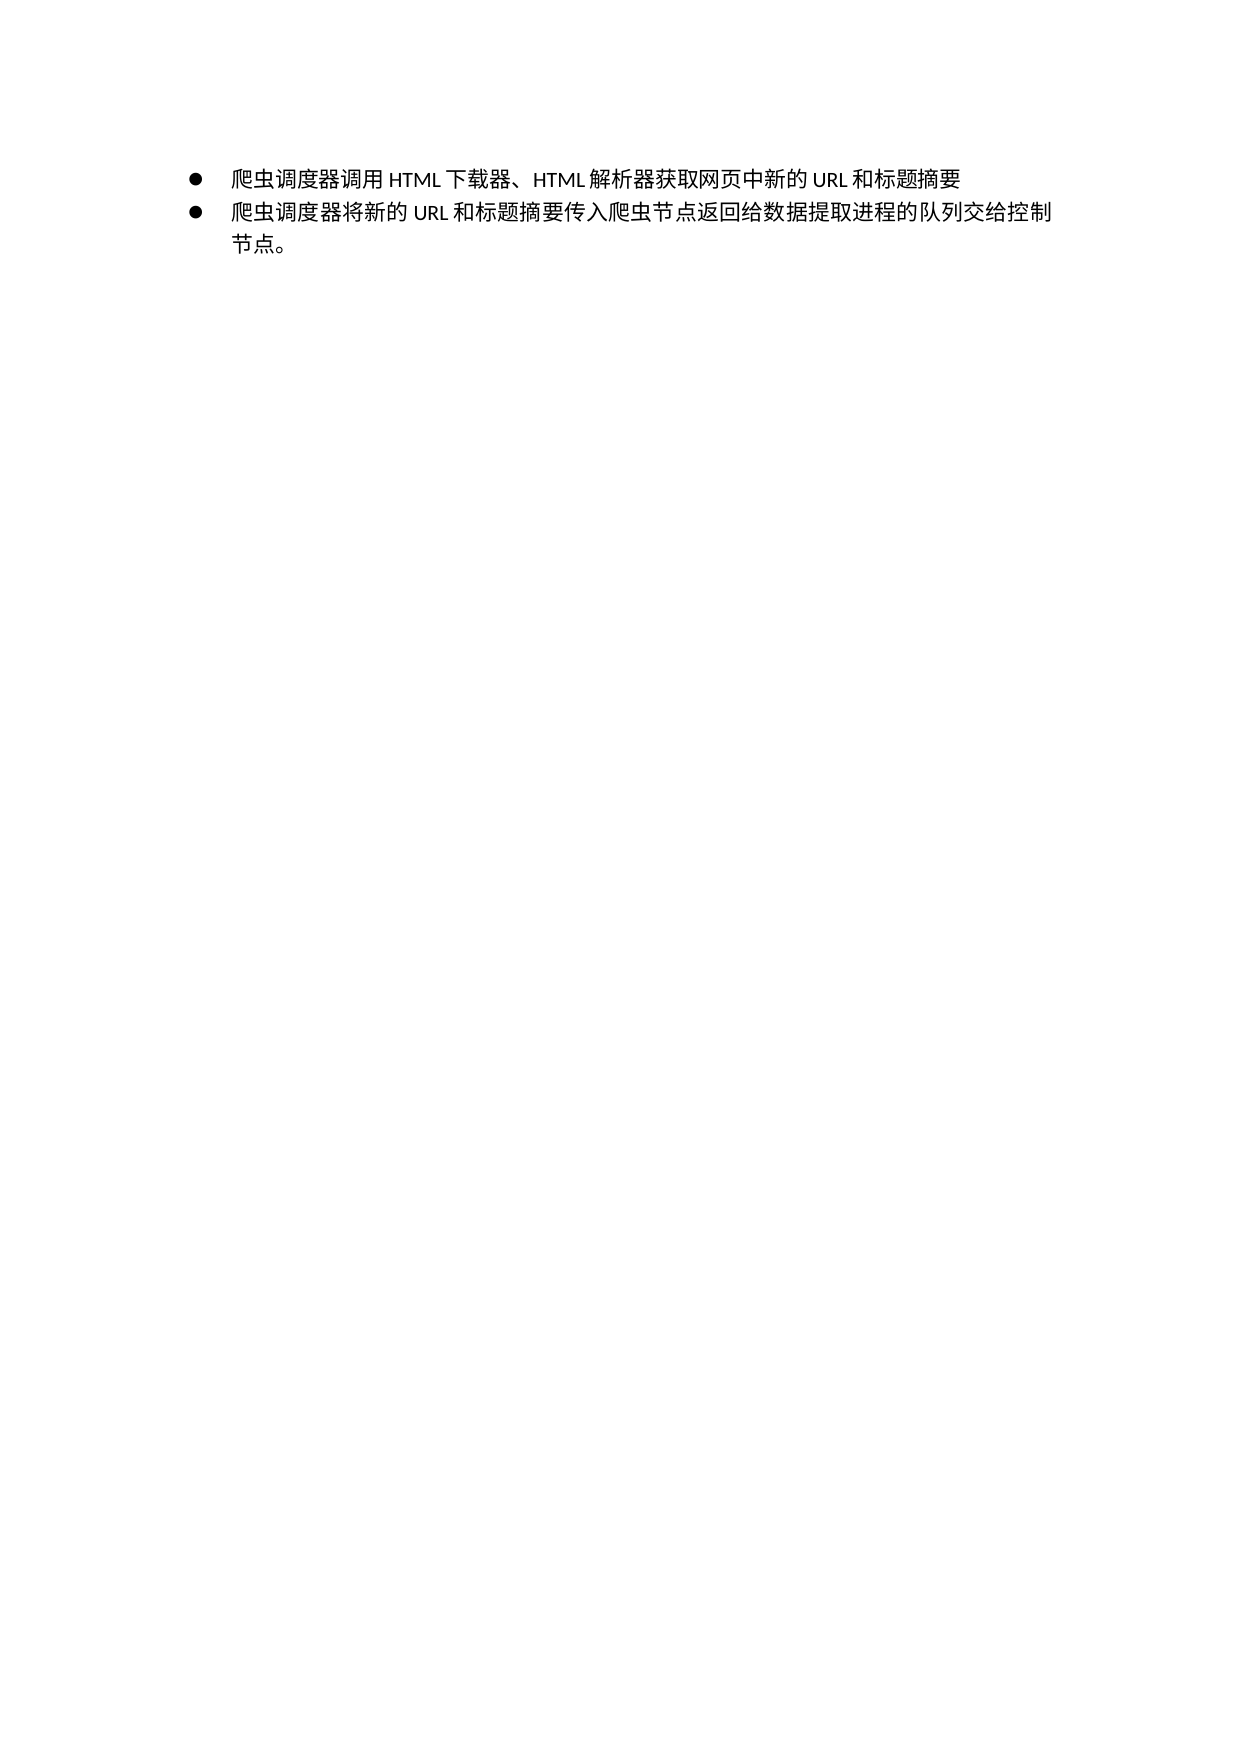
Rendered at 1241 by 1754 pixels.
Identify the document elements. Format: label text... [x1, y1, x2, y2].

list 爬虫调度器调用HTML下载器、HTML解析器获取网页中新的URL和标题摘要 [187, 162, 1053, 194]
list 爬虫调度器将新的URL和标题摘要传入爬虫节点返回给数据提取进程的队列交给控制节点。 [187, 194, 1053, 259]
